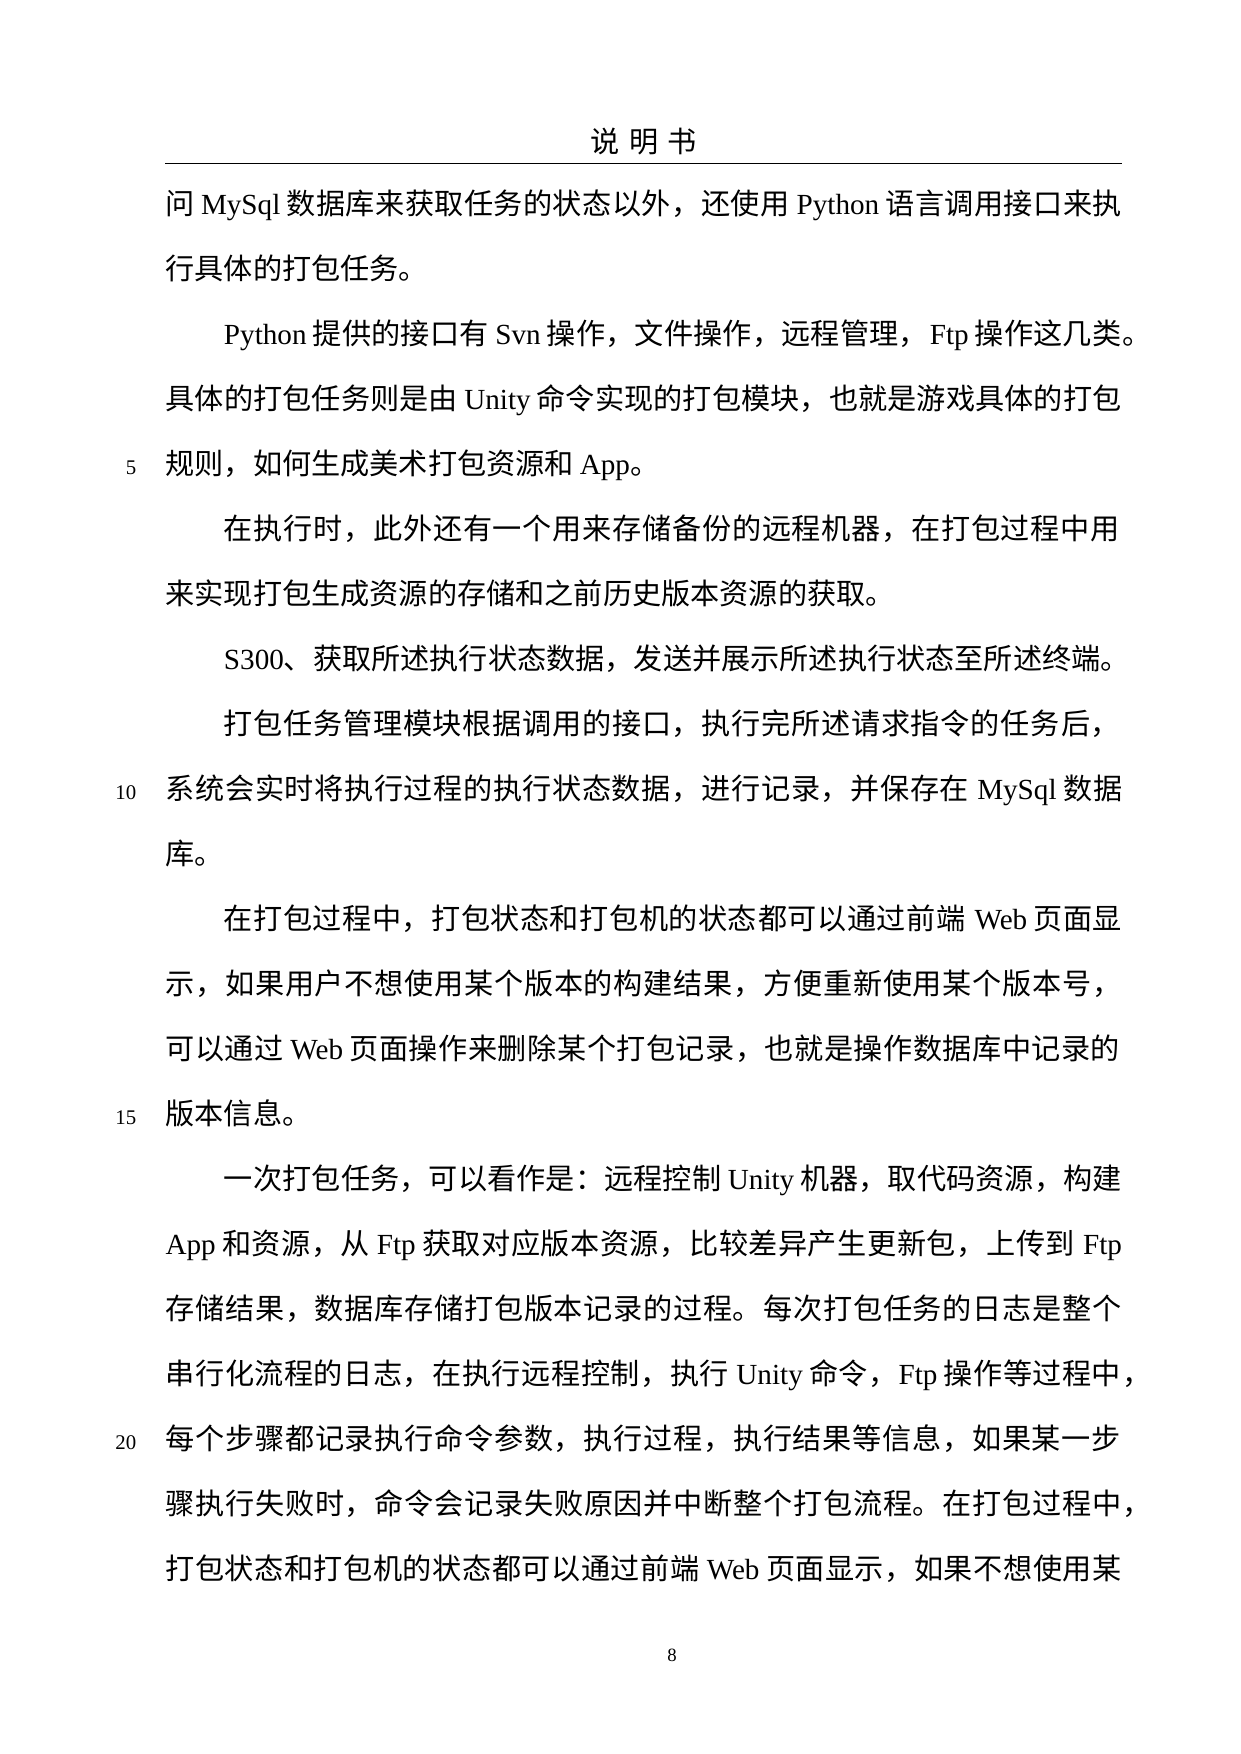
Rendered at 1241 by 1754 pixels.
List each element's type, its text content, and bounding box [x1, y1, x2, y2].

list 打包任务管理模块根据调用的接口，执行完所述请求指令的任务后，系统会实时将执行过程的执行状态数据，进行记录，并保存在MySql数据库。 [165, 689, 1122, 884]
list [165, 1144, 1122, 1599]
list S300、获取所述执行状态数据，发送并展示所述执行状态至所述终端。 [165, 624, 1122, 689]
list 在执行时，此外还有一个用来存储备份的远程机器，在打包过程中用来实现打包生成资源的存储和之前历史版本资源的获取。 [165, 494, 1122, 624]
list 在打包过程中，打包状态和打包机的状态都可以通过前端Web页面显示，如果用户不想使用某个版本的构建结果，方便重新使用某个版本号，可以通过Web页面操作来删除某个打包记录，也就是操作数据库中记录的版本信息。 [165, 884, 1122, 1144]
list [165, 169, 1122, 299]
list Python提供的接口有Svn操作，文件操作，远程管理，Ftp操作这几类。具体的打包任务则是由Unity命令实现的打包模块，也就是游戏具体的打包规则，如何生成美术打包资源和App。 [165, 299, 1122, 494]
